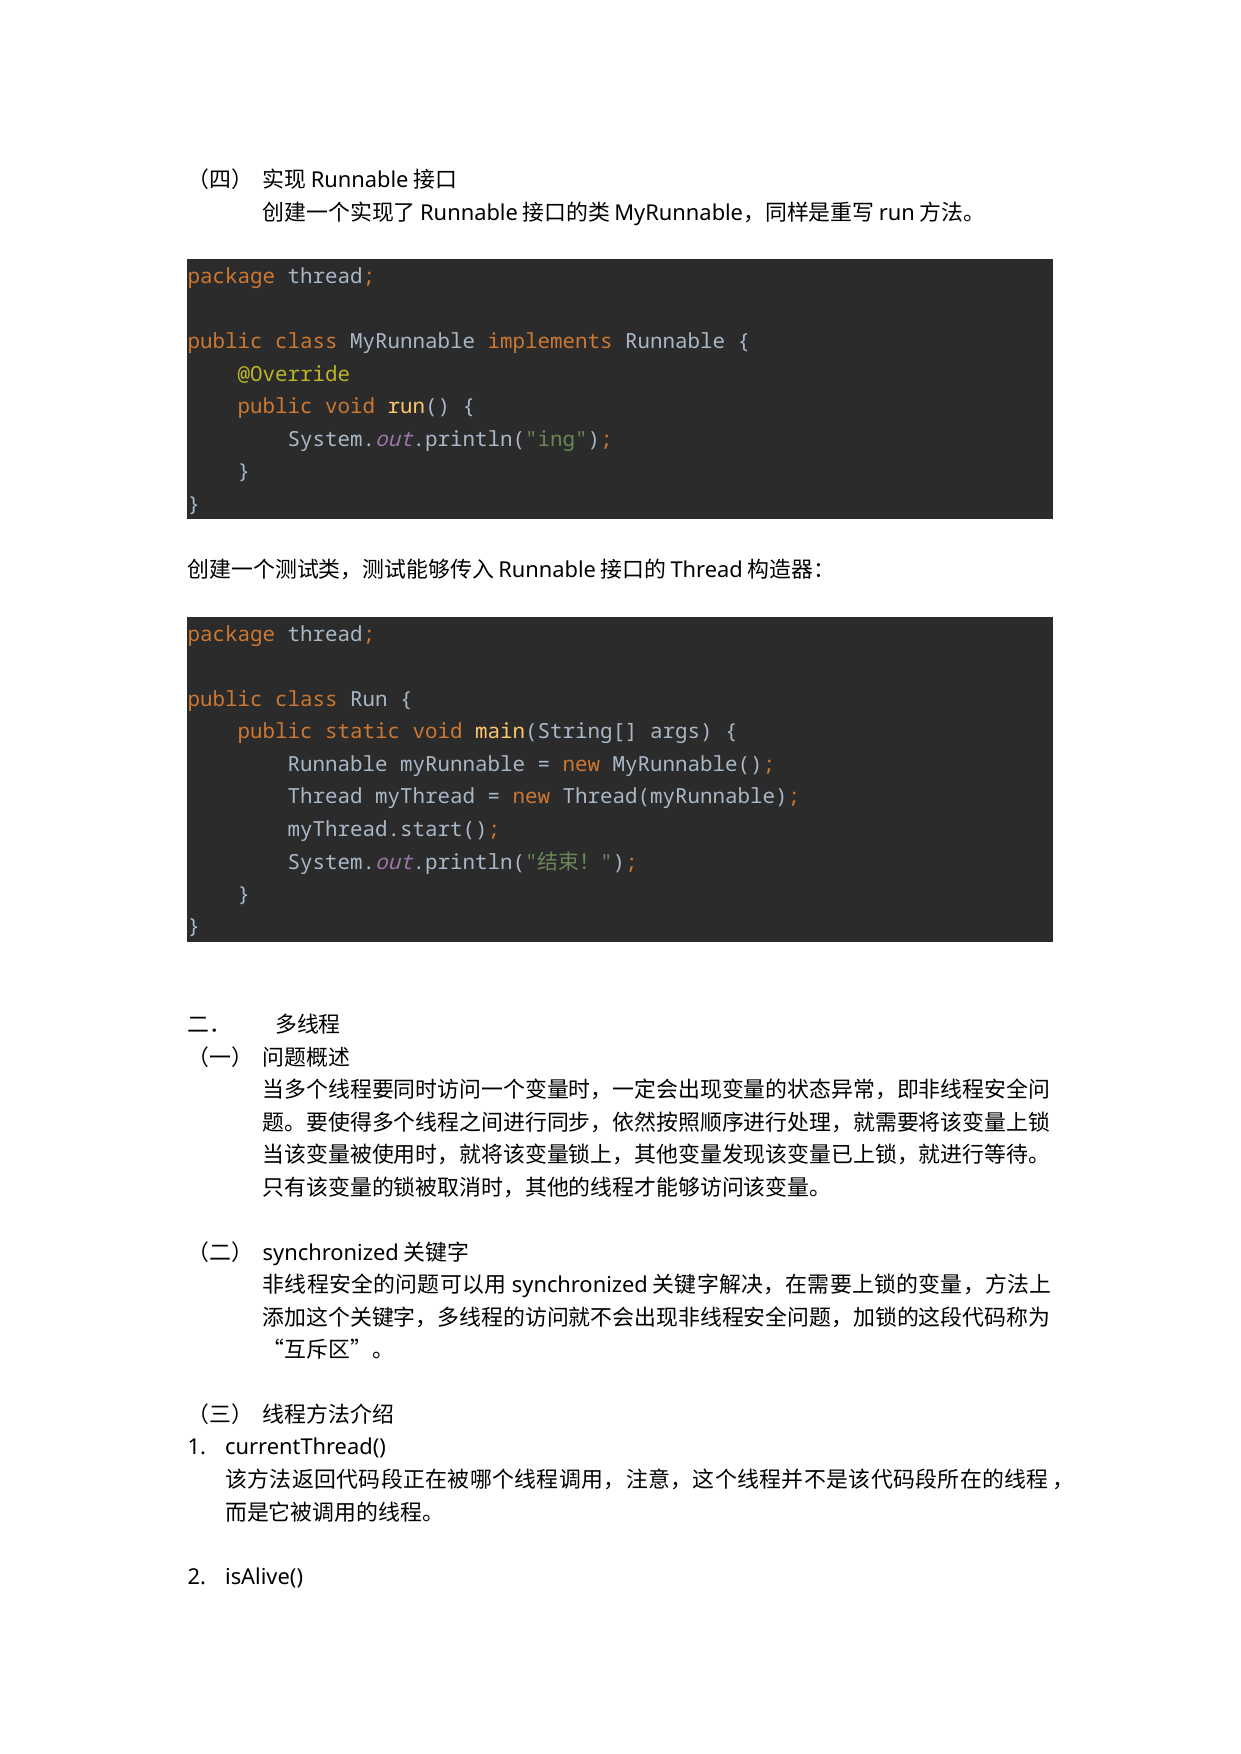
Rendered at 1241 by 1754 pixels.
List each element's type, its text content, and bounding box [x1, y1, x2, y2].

list 问题概述 [187, 1039, 1053, 1072]
list 创建一个实现了Runnable接口的类MyRunnable，同样是重写run方法。 [262, 194, 1053, 227]
text package thread; public class Run { public static void main(String[] args) { Runnable myRunnable = new MyRunnable(); Thread myThread = new Thread(myRunnable); myThread.start(); System.out.println("结束！"); } } [187, 617, 1053, 942]
list 当多个线程要同时访问一个变量时，一定会出现变量的状态异常，即非线程安全问题。要使得多个线程之间进行同步，依然按照顺序进行处理，就需要将该变量上锁，当该变量被使用时，就将该变量锁上，其他变量发现该变量已上锁，就进行等待。只有该变量的锁被取消时，其他的线程才能够访问该变量。 [262, 1072, 1053, 1202]
list isAlive() [187, 1559, 1053, 1592]
list currentThread() [187, 1429, 1053, 1462]
text 创建一个测试类，测试能够传入Runnable接口的Thread构造器： [187, 552, 1053, 584]
list 该方法返回代码段正在被哪个线程调用，注意，这个线程并不是该代码段所在的线程，而是它被调用的线程。 [225, 1462, 1053, 1527]
list 非线程安全的问题可以用synchronized关键字解决，在需要上锁的变量，方法上添加这个关键字，多线程的访问就不会出现非线程安全问题，加锁的这段代码称为“互斥区”。 [262, 1267, 1053, 1364]
list 线程方法介绍 [187, 1397, 1053, 1429]
list 实现Runnable接口 [187, 162, 1053, 194]
list synchronized关键字 [187, 1234, 1053, 1267]
text package thread; public class MyRunnable implements Runnable { @Override public void run() { System.out.println("ing"); } } [187, 259, 1053, 519]
list 多线程 [187, 1007, 1053, 1039]
